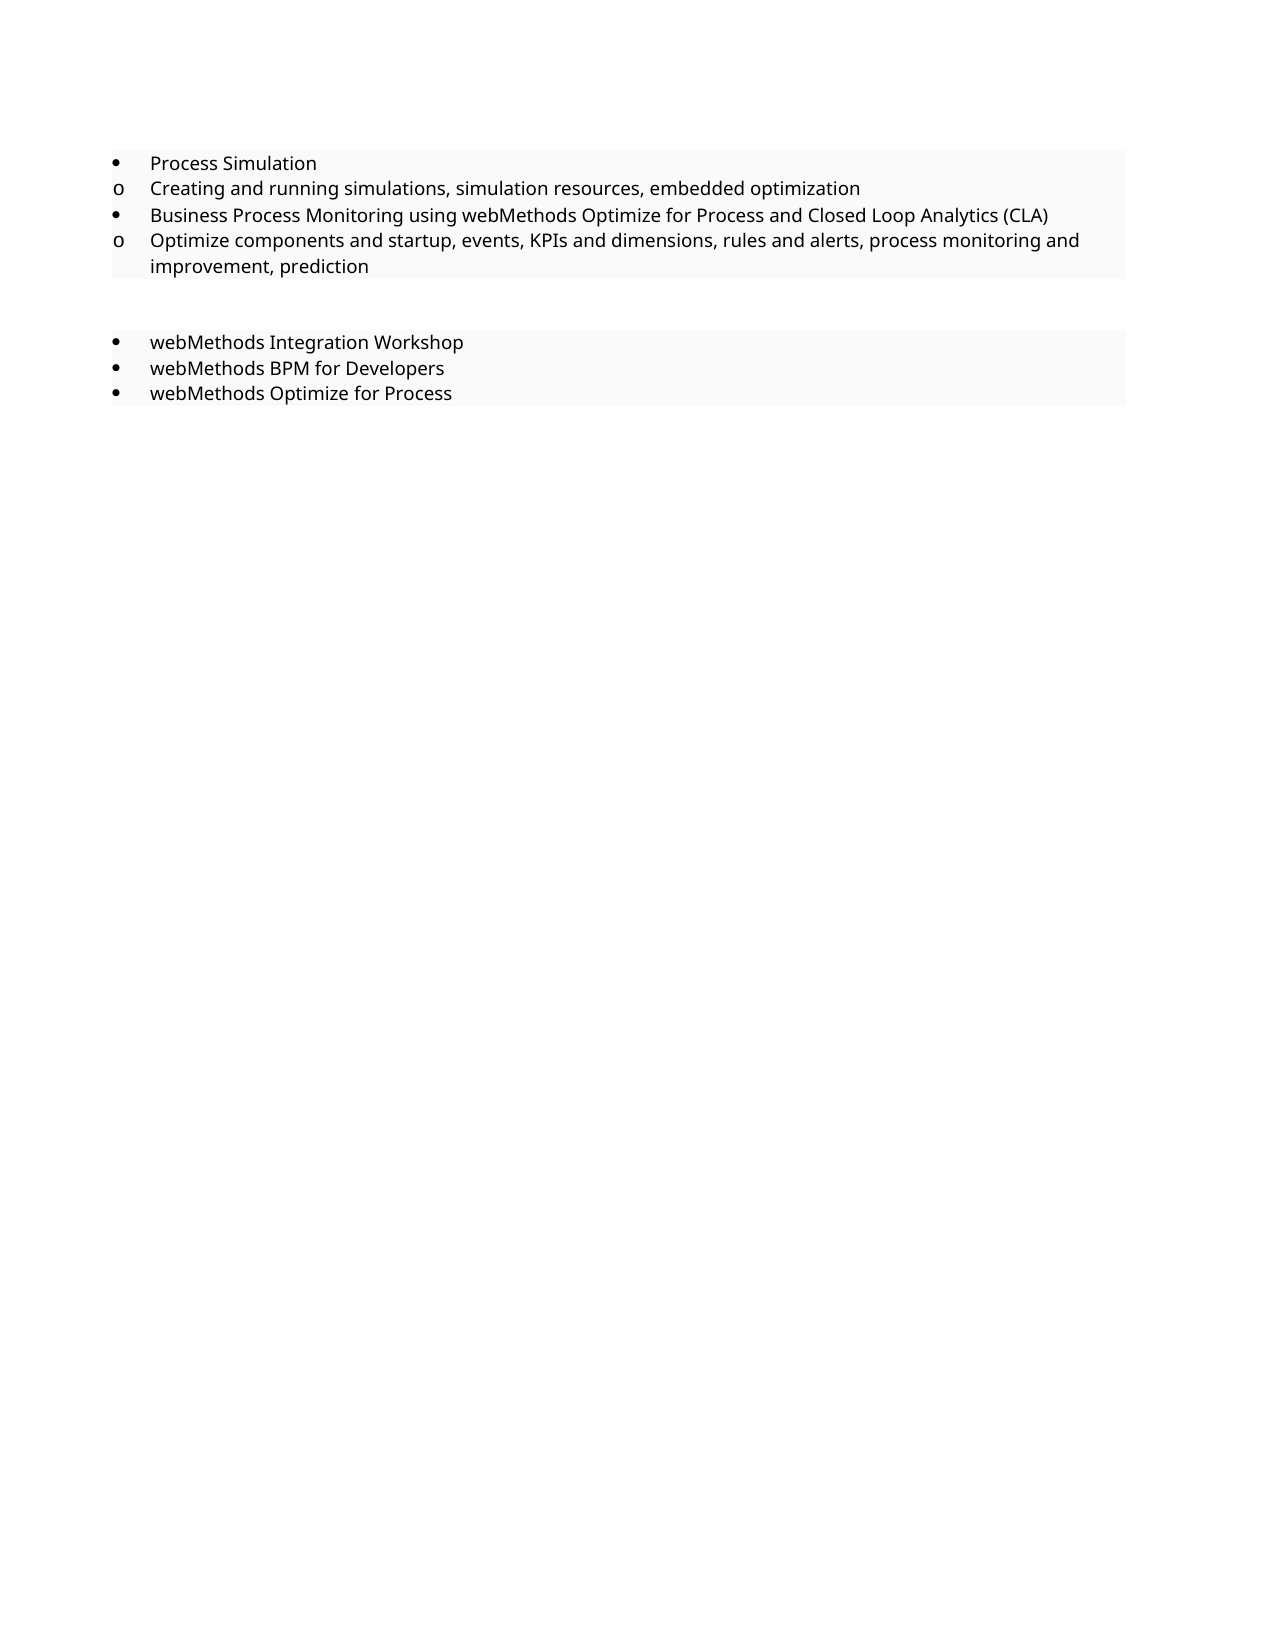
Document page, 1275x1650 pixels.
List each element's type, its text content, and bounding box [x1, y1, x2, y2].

list Optimize components and startup, events, KPIs and dimensions, rules and alerts, process monitoring and improvement, prediction [112, 227, 1125, 279]
list webMethods Optimize for Process [112, 381, 1125, 406]
list Creating and running simulations, simulation resources, embedded optimization [112, 176, 1125, 202]
list webMethods BPM for Developers [112, 355, 1125, 381]
list webMethods Integration Workshop [112, 330, 1125, 355]
list Business Process Monitoring using webMethods Optimize for Process and Closed Loop Analytics (CLA) [112, 202, 1125, 227]
list Process Simulation [112, 150, 1125, 176]
